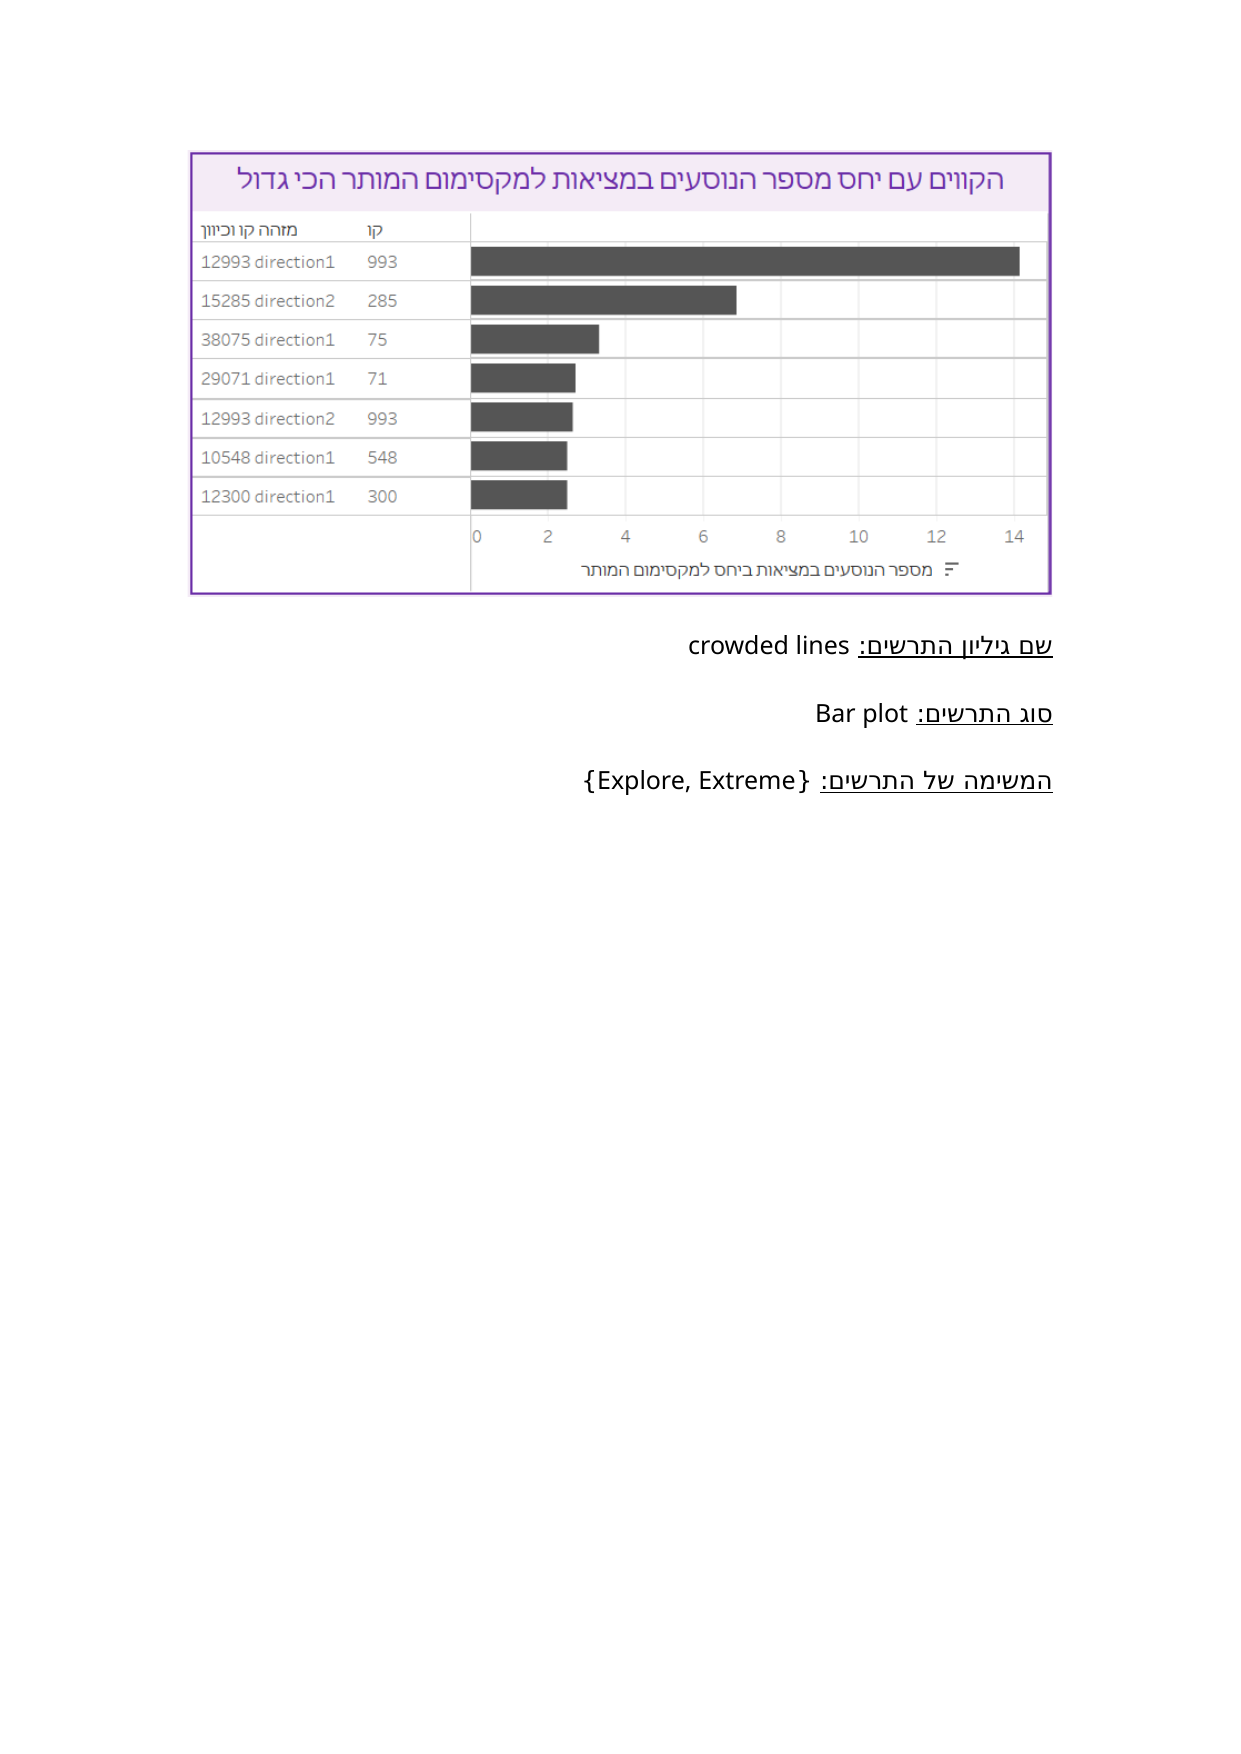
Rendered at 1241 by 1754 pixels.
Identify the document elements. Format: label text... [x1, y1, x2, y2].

text שם גיליון התרשים: crowded lines [187, 628, 1053, 662]
text סוג התרשים: Bar plot [187, 695, 1053, 729]
picture [187, 150, 1053, 597]
text המשימה של התרשים: {Explore, Extreme} [187, 763, 1053, 797]
